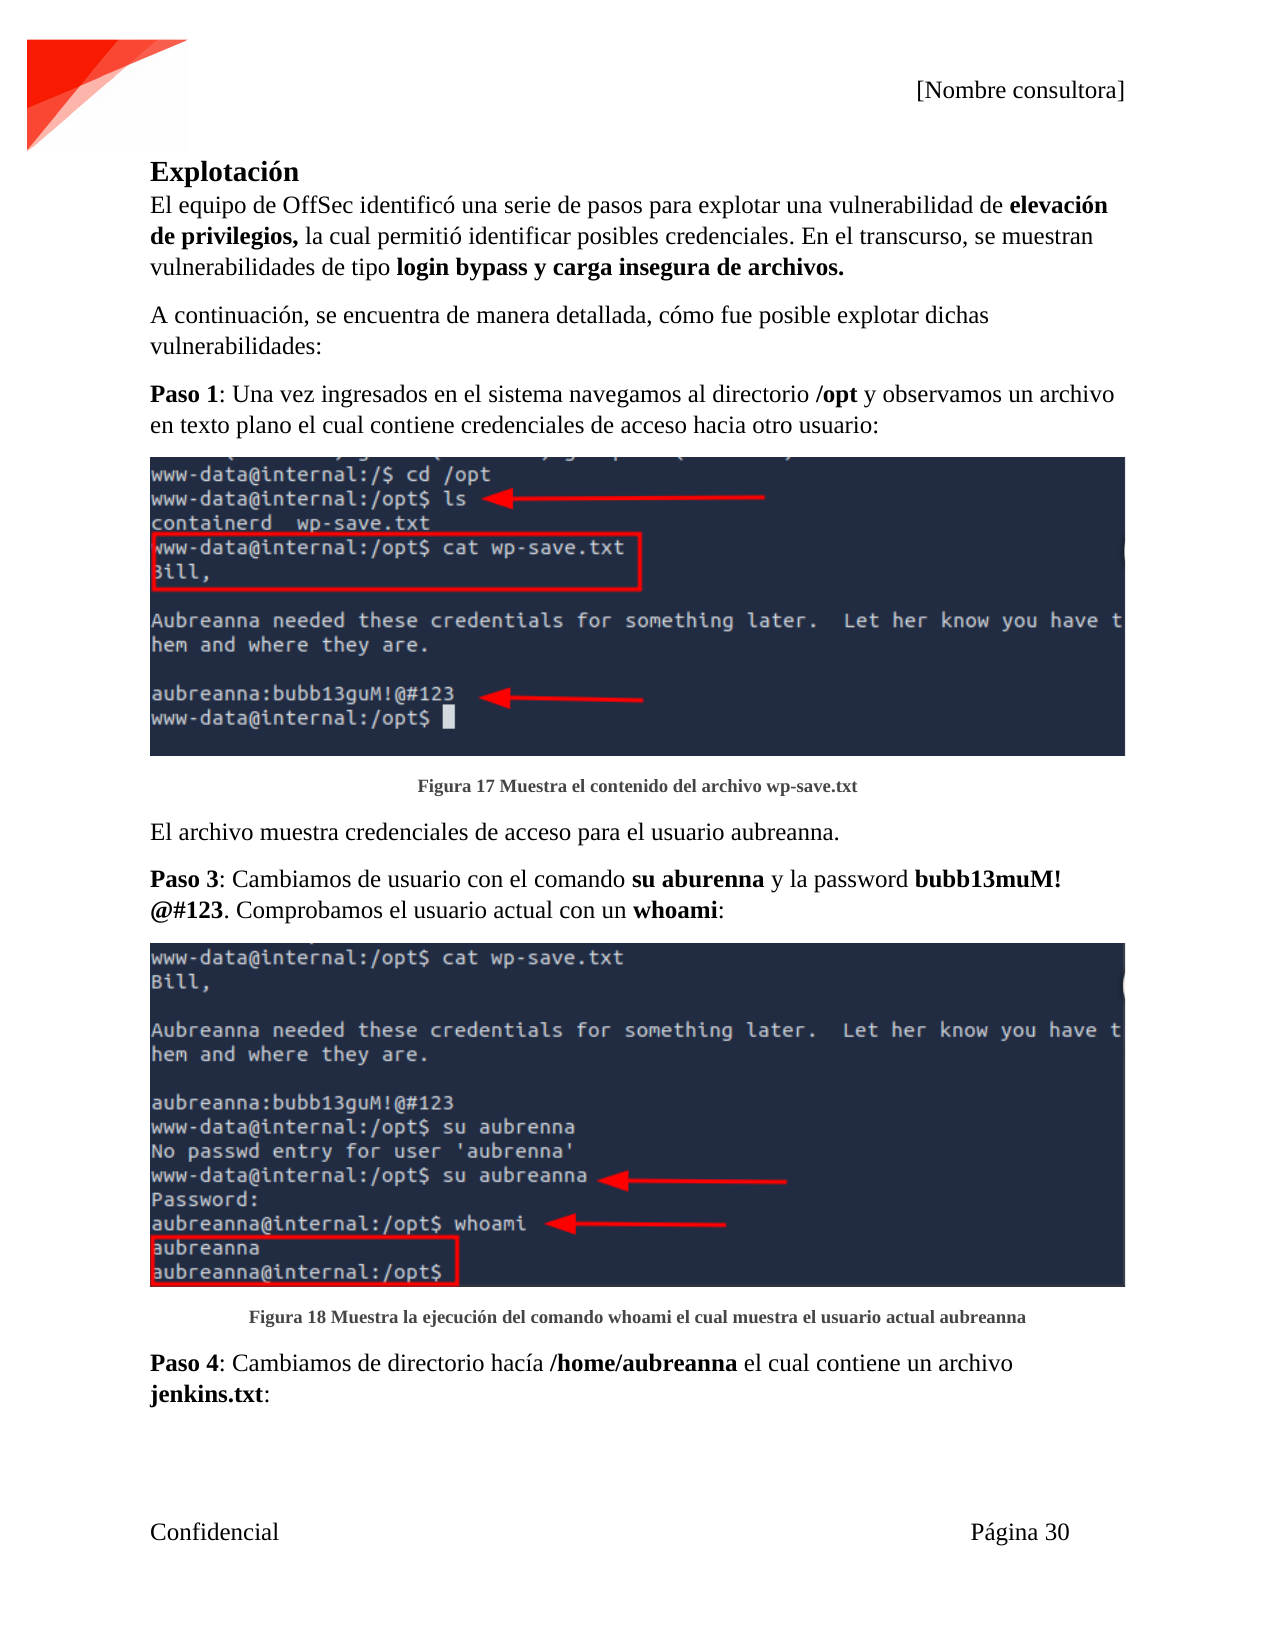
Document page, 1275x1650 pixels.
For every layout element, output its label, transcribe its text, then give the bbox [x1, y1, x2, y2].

text Figura 18 Muestra la ejecución del comando whoami el cual muestra el usuario actual aubreanna [150, 1306, 1125, 1328]
picture [150, 457, 1125, 756]
text A continuación, se encuentra de manera detallada, cómo fue posible explotar dichas vulnerabilidades: [150, 300, 1125, 360]
text Paso 4: Cambiamos de directorio hacía /home/aubreanna el cual contiene un archivo jenkins.txt: [150, 1348, 1125, 1408]
picture [150, 943, 1125, 1287]
picture [27, 39, 189, 152]
text Paso 3: Cambiamos de usuario con el comando su aburenna y la password bubb13muM!@#123. Comprobamos el usuario actual con un whoami: [150, 864, 1125, 924]
text Figura 17 Muestra el contenido del archivo wp-save.txt [150, 774, 1125, 796]
text Paso 1: Una vez ingresados en el sistema navegamos al directorio /opt y observamos un archivo en texto plano el cual contiene credenciales de acceso hacia otro usuario: [150, 379, 1125, 439]
text El archivo muestra credenciales de acceso para el usuario aubreanna. [150, 817, 1125, 846]
text Explotación [150, 154, 1125, 188]
text El equipo de OffSec identificó una serie de pasos para explotar una vulnerabilidad de elevación de privilegios, la cual permitió identificar posibles credenciales. En el transcurso, se muestran vulnerabilidades de tipo login bypass y carga insegura de archivos. [150, 190, 1125, 281]
